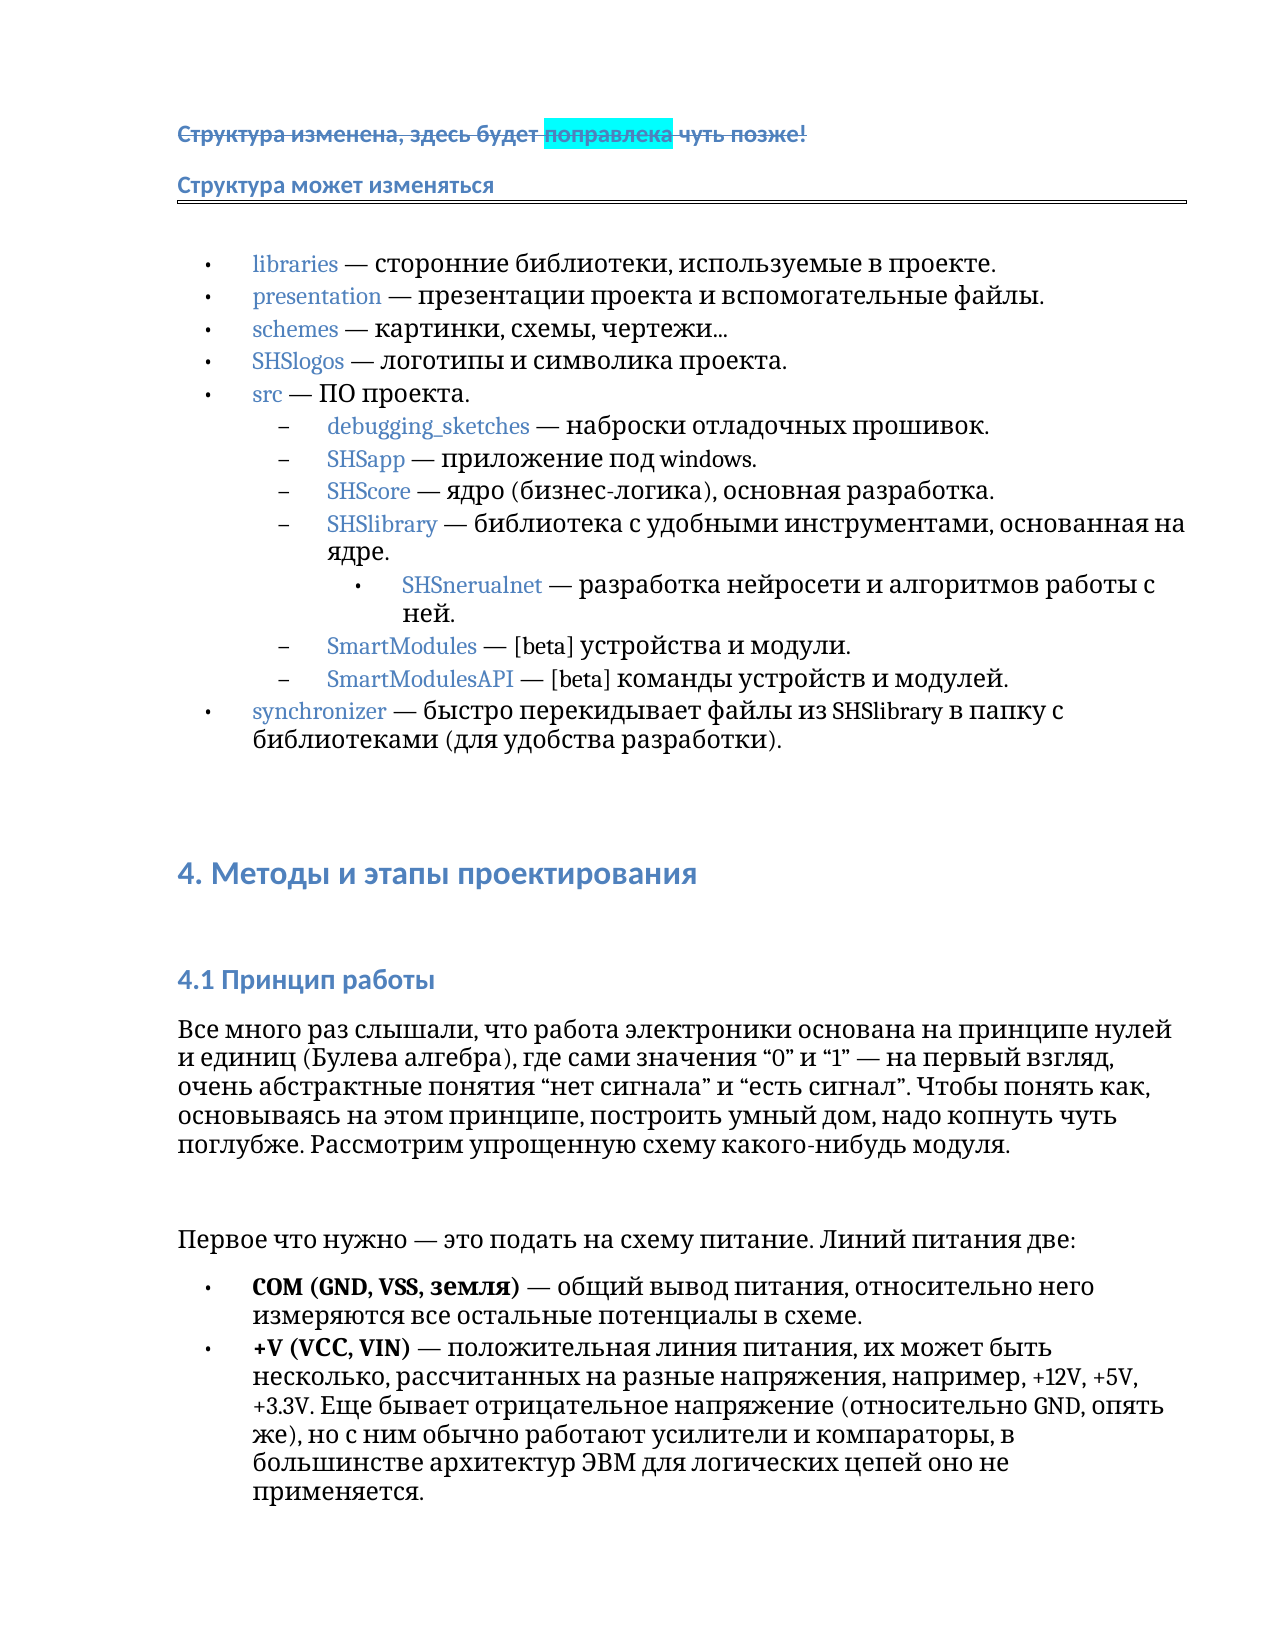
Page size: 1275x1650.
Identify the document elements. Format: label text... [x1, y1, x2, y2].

list SHSlogos — логотипы и символика проекта. [202, 347, 1186, 376]
text Первое что нужно — это подать на схему питание. Линий питания две: [177, 1226, 1186, 1254]
subtitle Структура может изменяться [177, 169, 1186, 200]
list SHScore — ядро (бизнес-логика), основная разработка. [277, 477, 1186, 506]
list presentation — презентации проекта и вспомогательные файлы. [202, 282, 1186, 311]
list +V (VСС, VIN) — положительная линия питания, их может быть несколько, рассчитанных на разные напряжения, например, +12V, +5V, +3.3V. Еще бывает отрицательное напряжение (относительно GND, опять же), но с ним обычно работают усилители и компараторы, в большинстве архитектур ЭВМ для логических цепей оно не применяется. [202, 1334, 1186, 1507]
list SHSlibrary — библиотека с удобными инструментами, основанная на ядре. [277, 509, 1186, 567]
subtitle Структура изменена, здесь будет поправлека чуть позже! [177, 136, 544, 149]
list schemes — картинки, схемы, чертежи... [202, 314, 1186, 343]
list COM (GND, VSS, земля) — общий вывод питания, относительно него измеряются все остальные потенциалы в схеме. [202, 1273, 1186, 1331]
list libraries — сторонние библиотеки, используемые в проекте. [202, 249, 1186, 278]
list src — ПО проекта. [202, 379, 1186, 408]
subtitle Структура изменена, здесь будет поправлека чуть позже! [673, 118, 1186, 149]
list debugging_sketches — наброски отладочных прошивок. [277, 412, 1186, 441]
list SmartModulesAPI — [beta] команды устройств и модулей. [277, 664, 1186, 693]
list SmartModules — [beta] устройства и модули. [277, 632, 1186, 661]
subtitle 4.1 Принцип работы [177, 961, 1186, 997]
list synchronizer — быстро перекидывает файлы из SHSlibrary в папку с библиотеками (для удобства разработки). [202, 697, 1186, 754]
text Все много раз слышали, что работа электроники основана на принципе нулей и единиц (Булева алгебра), где сами значения “0” и “1” — на первый взгляд, очень абстрактные понятия “нет сигнала” и “есть сигнал”. Чтобы понять как, основываясь на этом принципе, построить умный дом, надо копнуть чуть поглубже. Рассмотрим упрощенную схему какого-нибудь модуля. [177, 1016, 1186, 1159]
list SHSapp — приложение под windows. [277, 444, 1186, 473]
subtitle Структура изменена, здесь будет поправлека чуть позже! [177, 118, 544, 135]
list SHSnerualnet — разработка нейросети и алгоритмов работы с ней. [352, 571, 1186, 628]
subtitle 4. Методы и этапы проектирования [177, 852, 1186, 893]
